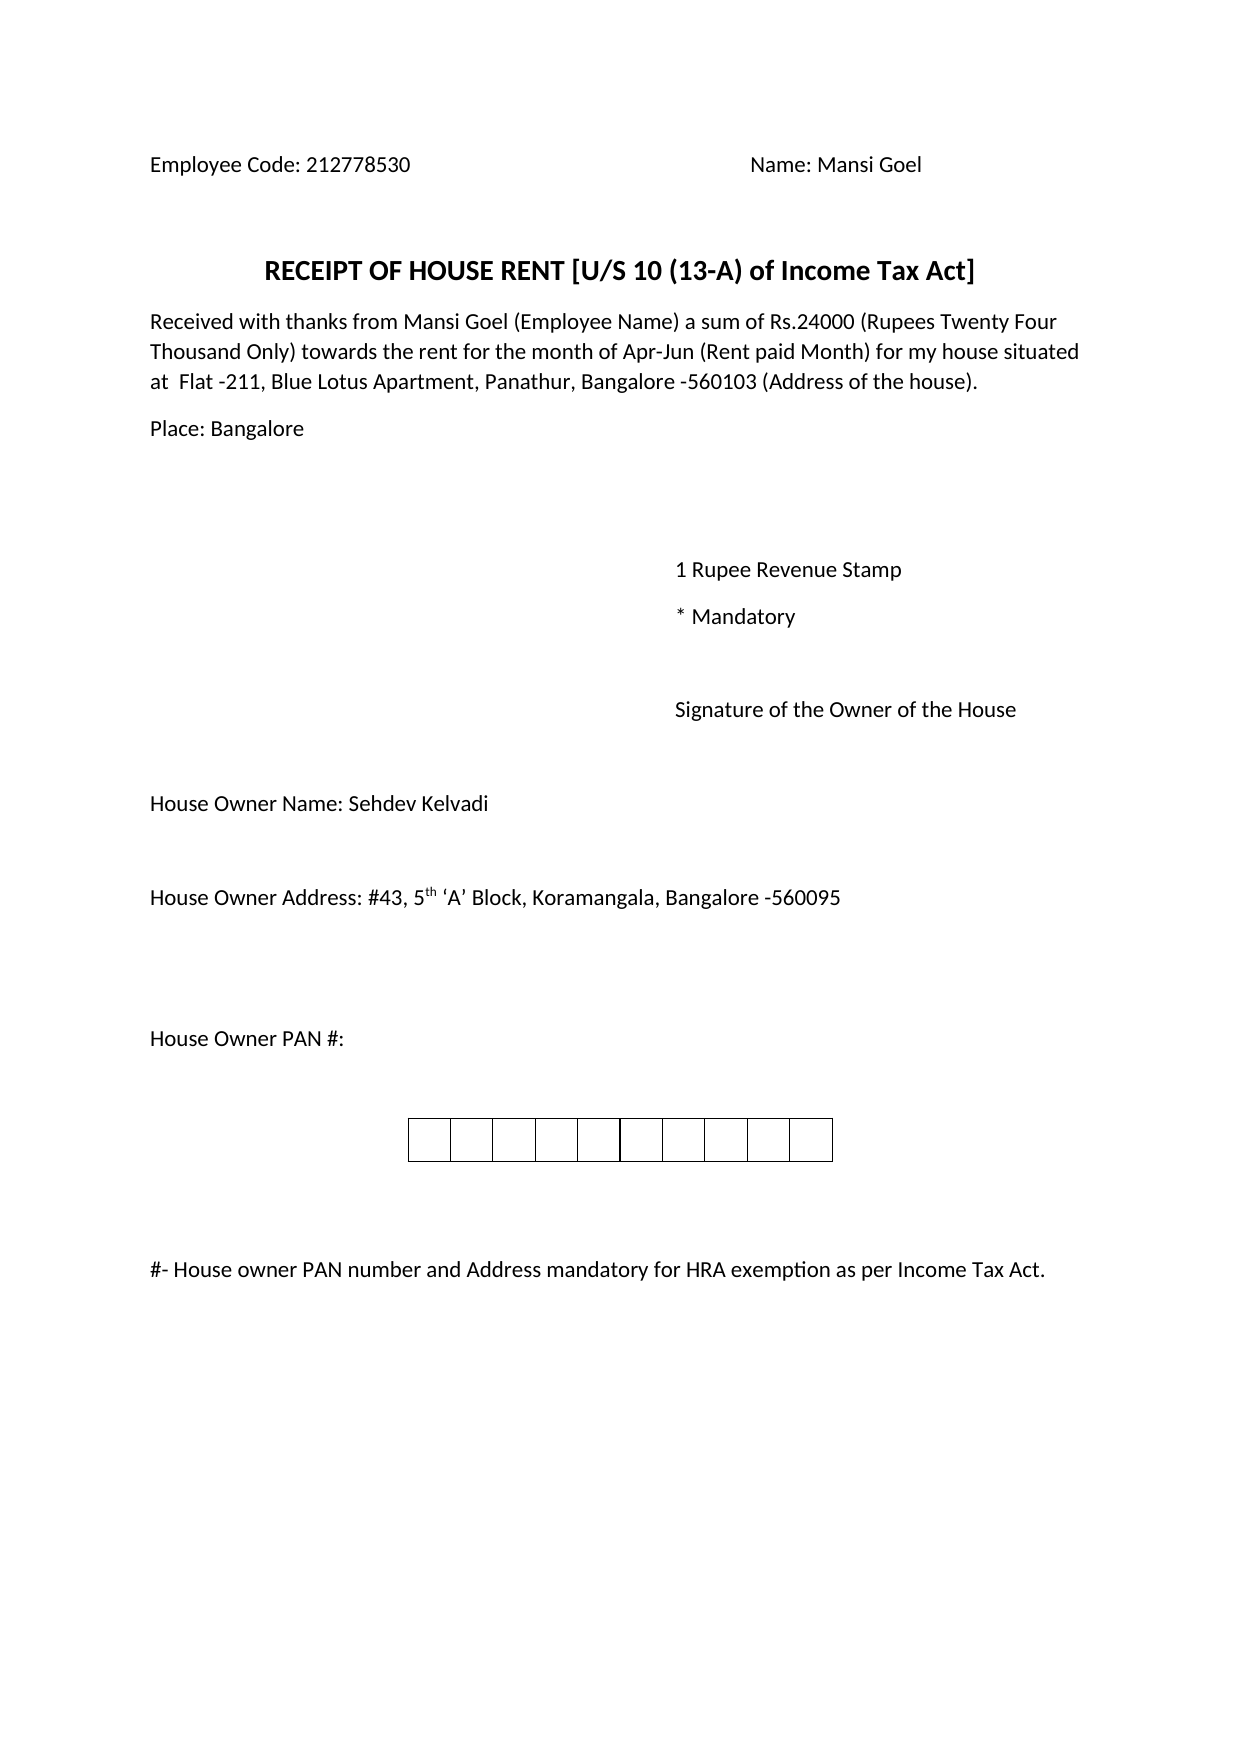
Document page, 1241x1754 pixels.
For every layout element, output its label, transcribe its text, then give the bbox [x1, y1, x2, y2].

text Received with thanks from Mansi Goel (Employee Name) a sum of Rs.24000 (Rupees Twenty Four Thousand Only) towards the rent for the month of Apr-Jun (Rent paid Month) for my house situated at Flat -211, Blue Lotus Apartment, Panathur, Bangalore -560103 (Address of the house). [150, 307, 1090, 396]
text 1 Rupee Revenue Stamp [675, 555, 1090, 583]
text Place: Bangalore [150, 414, 1090, 442]
table_header [536, 1119, 577, 1161]
text House Owner Address: #43, 5th ‘A’ Block, Koramangala, Bangalore -560095 [150, 883, 1090, 911]
text House Owner PAN #: [150, 1024, 1090, 1052]
text House Owner Name: Sehdev Kelvadi [150, 789, 1090, 817]
text * Mandatory [675, 602, 1090, 630]
table_header [493, 1119, 535, 1161]
table_header [451, 1119, 492, 1161]
table_header [748, 1119, 789, 1161]
table_header [409, 1119, 450, 1161]
text Employee Code: 212778530 Name: Mansi Goel [150, 150, 1090, 178]
table_header [705, 1119, 747, 1161]
table_header [621, 1119, 662, 1161]
text Signature of the Owner of the House [675, 696, 1090, 724]
table_header [663, 1119, 704, 1161]
table_header [578, 1119, 619, 1161]
text RECEIPT OF HOUSE RENT [U/S 10 (13-A) of Income Tax Act] [150, 252, 1090, 288]
table_header [790, 1119, 832, 1161]
text #- House owner PAN number and Address mandatory for HRA exemption as per Income Tax Act. [150, 1255, 1090, 1283]
